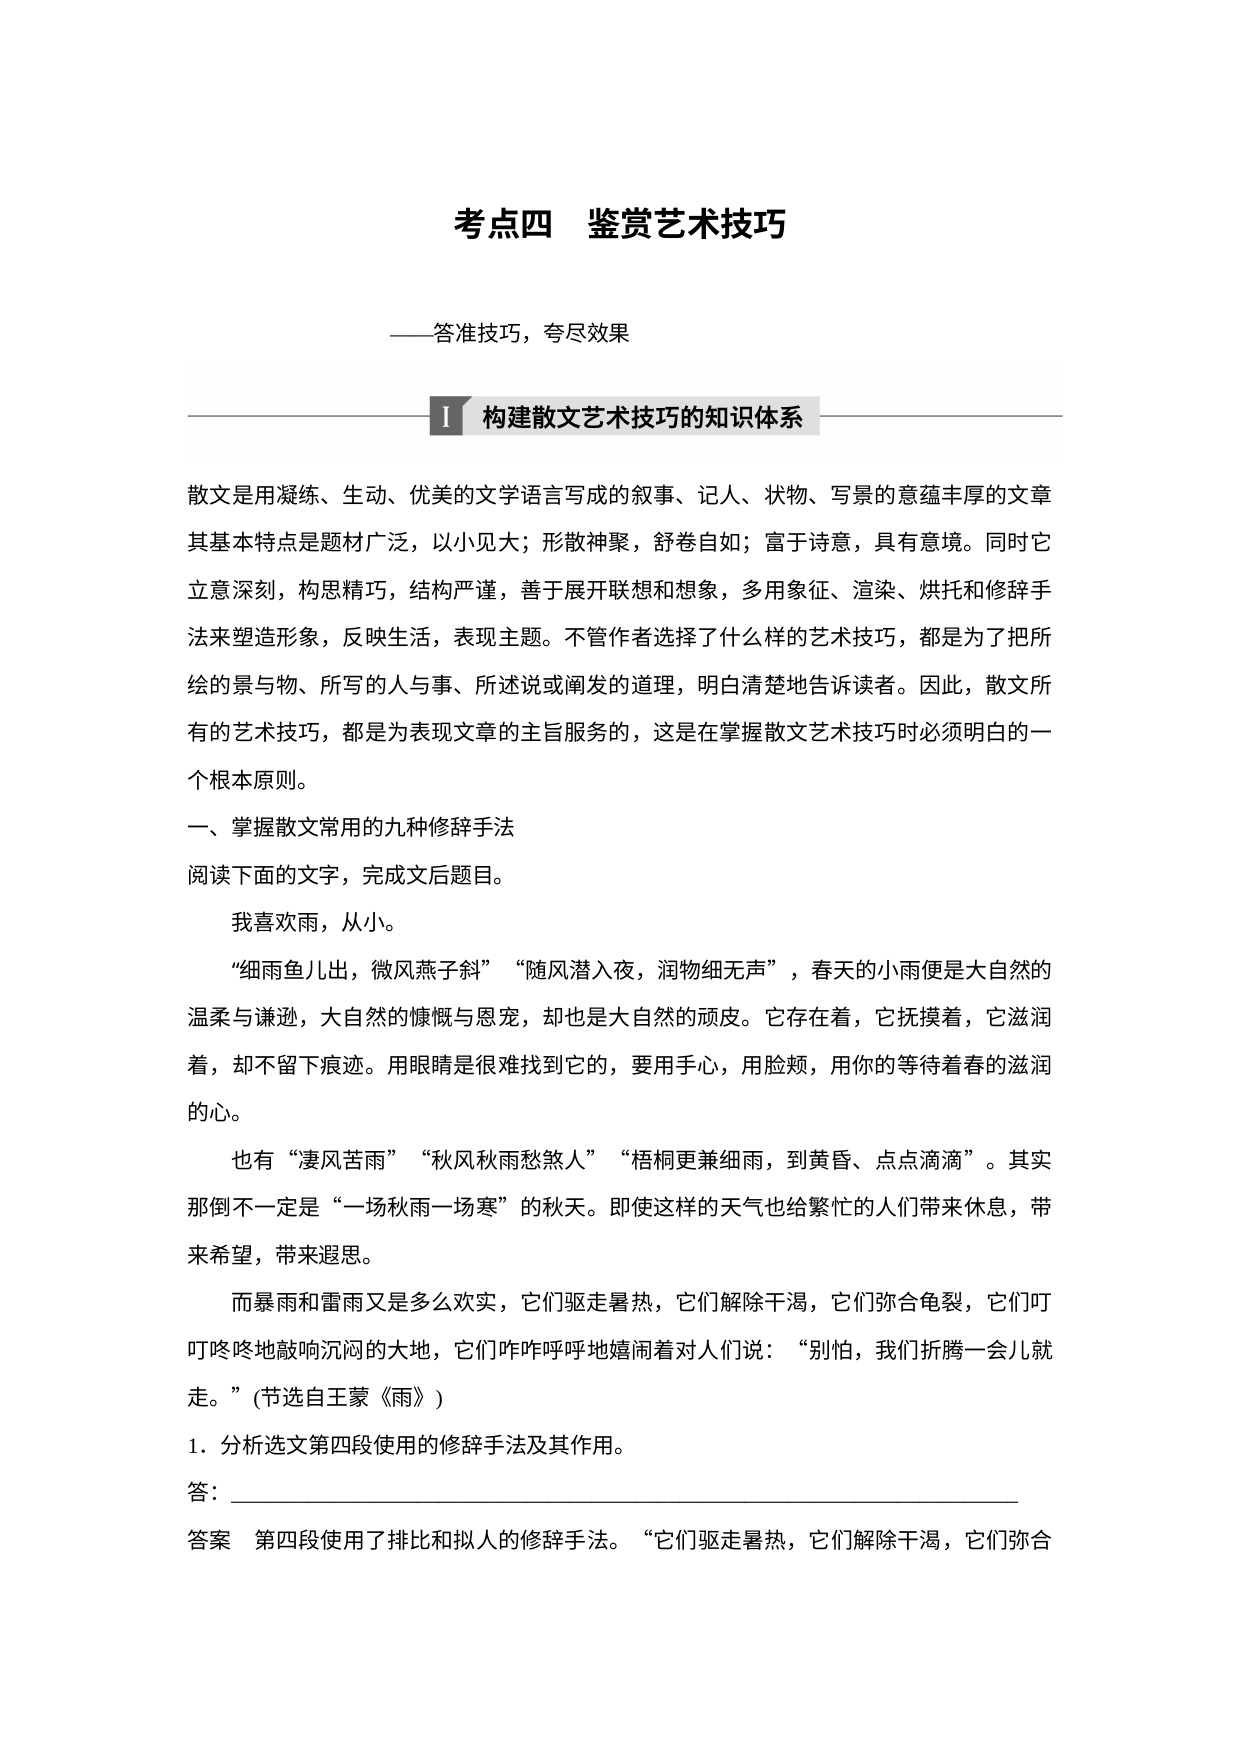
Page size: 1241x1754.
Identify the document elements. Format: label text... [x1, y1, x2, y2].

text “细雨鱼儿出，微风燕子斜”“随风潜入夜，润物细无声”，春天的小雨便是大自然的温柔与谦逊，大自然的慷慨与恩宠，却也是大自然的顽皮。它存在着，它抚摸着，它滋润着，却不留下痕迹。用眼睛是很难找到它的，要用手心，用脸颊，用你的等待着春的滋润的心。 [187, 953, 1053, 1127]
subtitle 考点四 鉴赏艺术技巧 [187, 189, 1053, 254]
text 散文是用凝练、生动、优美的文学语言写成的叙事、记人、状物、写景的意蕴丰厚的文章。其基本特点是题材广泛，以小见大；形散神聚，舒卷自如；富于诗意，具有意境。同时它立意深刻，构思精巧，结构严谨，善于展开联想和想象，多用象征、渲染、烘托和修辞手法来塑造形象，反映生活，表现主题。不管作者选择了什么样的艺术技巧，都是为了把所绘的景与物、所写的人与事、所述说或阐发的道理，明白清楚地告诉读者。因此，散文所有的艺术技巧，都是为表现文章的主旨服务的，这是在掌握散文艺术技巧时必须明白的一个根本原则。 [187, 478, 1053, 794]
text 我喜欢雨，从小。 [187, 905, 1053, 937]
text 而暴雨和雷雨又是多么欢实，它们驱走暑热，它们解除干渴，它们弥合龟裂，它们叮叮咚咚地敲响沉闷的大地，它们咋咋呼呼地嬉闹着对人们说：“别怕，我们折腾一会儿就走。”(节选自王蒙《雨》) [187, 1285, 1053, 1412]
text 阅读下面的文字，完成文后题目。 [187, 858, 1053, 889]
text ——答准技巧，夸尽效果 [187, 316, 1053, 348]
text 答：________________________________________________________________________ [187, 1475, 1053, 1507]
picture [187, 363, 1063, 463]
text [187, 1523, 1053, 1554]
text 一、掌握散文常用的九种修辞手法 [187, 810, 1053, 842]
text 也有“凄风苦雨”“秋风秋雨愁煞人”“梧桐更兼细雨，到黄昏、点点滴滴”。其实那倒不一定是“一场秋雨一场寒”的秋天。即使这样的天气也给繁忙的人们带来休息，带来希望，带来遐思。 [187, 1143, 1053, 1269]
text 1．分析选文第四段使用的修辞手法及其作用。 [187, 1428, 1053, 1459]
